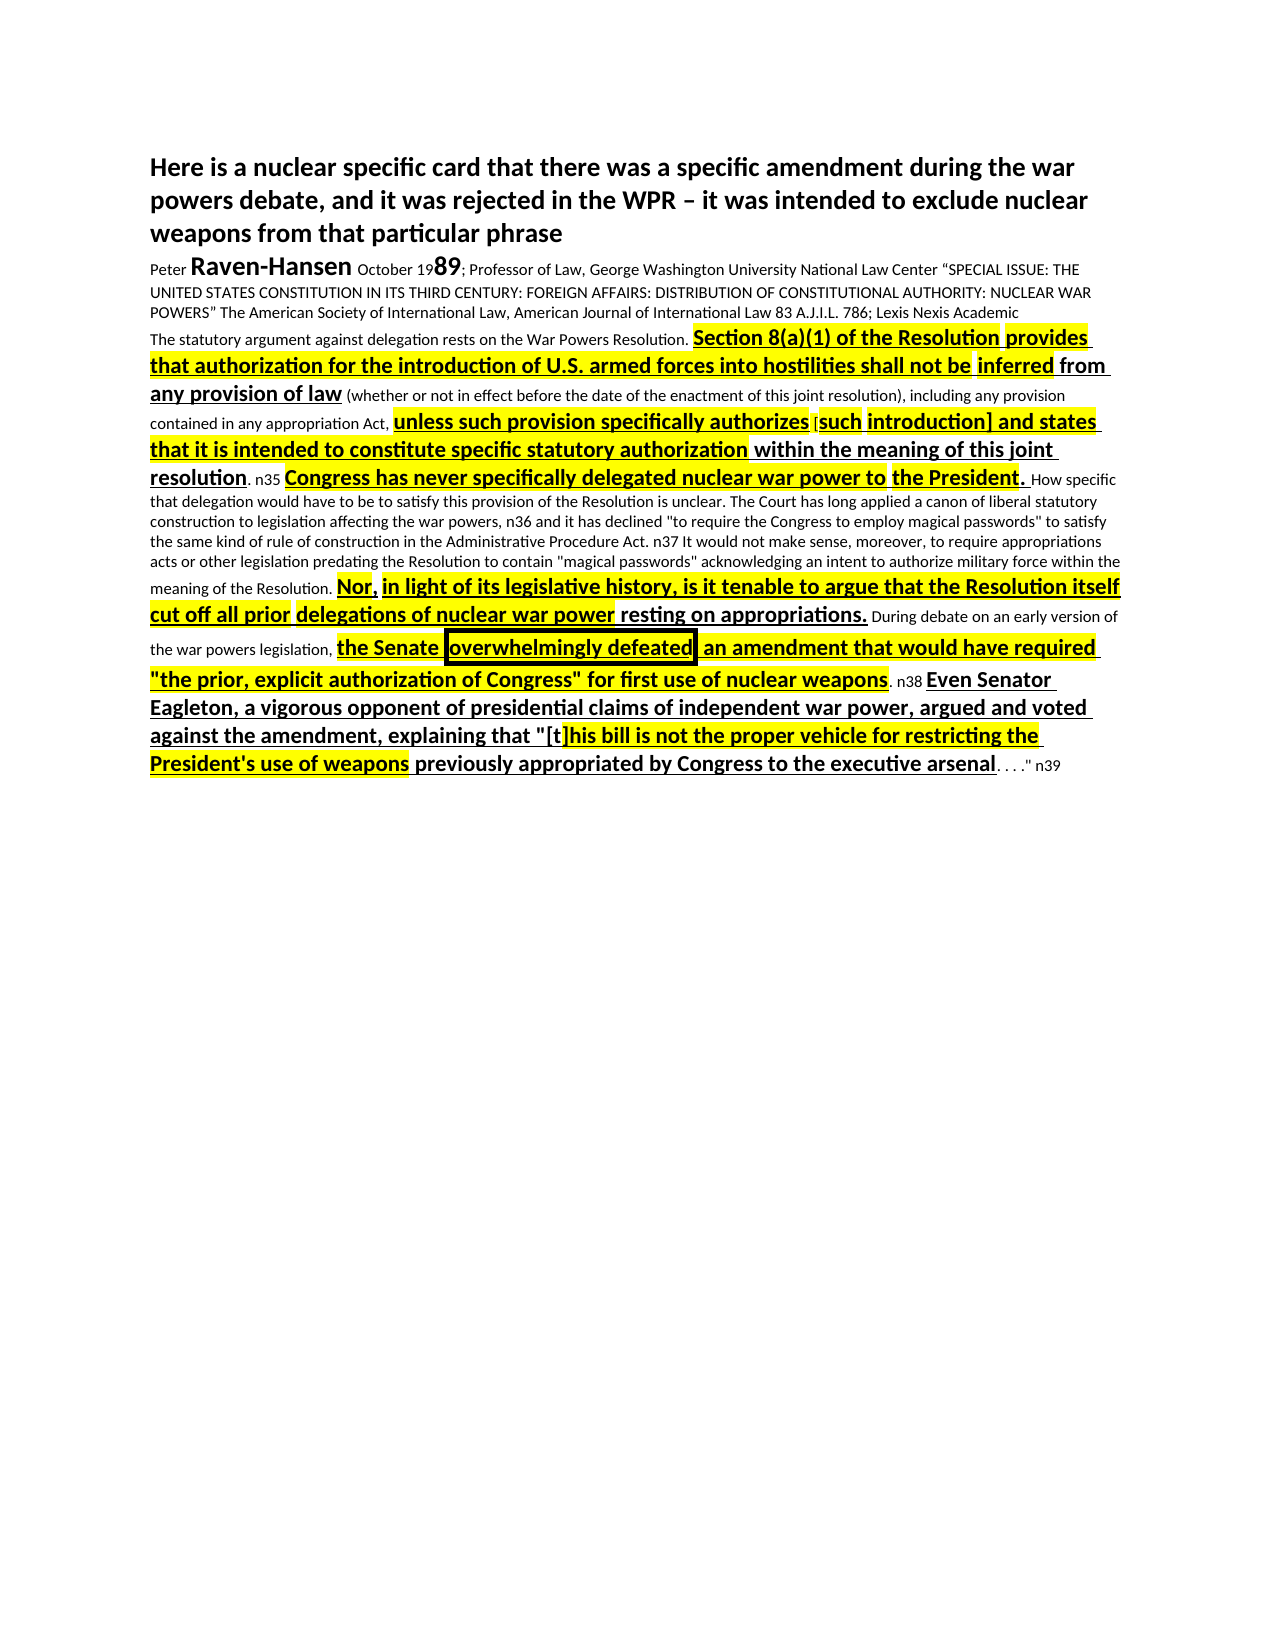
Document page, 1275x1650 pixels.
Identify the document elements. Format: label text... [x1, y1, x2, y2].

text Peter Raven-Hansen October 1989; Professor of Law, George Washington University National Law Center “SPECIAL ISSUE: THE UNITED STATES CONSTITUTION IN ITS THIRD CENTURY: FOREIGN AFFAIRS: DISTRIBUTION OF CONSTITUTIONAL AUTHORITY: NUCLEAR WAR POWERS” The American Society of International Law, American Journal of International Law 83 A.J.I.L. 786; Lexis Nexis Academic [150, 249, 1125, 323]
subtitle Here is a nuclear specific card that there was a specific amendment during the war powers debate, and it was rejected in the WPR – it was intended to exclude nuclear weapons from that particular phrase [150, 150, 1125, 249]
text The statutory argument against delegation rests on the War Powers Resolution. Section 8(a)(1) of the Resolution provides that authorization for the introduction of U.S. armed forces into hostilities shall not be inferred from any provision of law (whether or not in effect before the date of the enactment of this joint resolution), including any provision contained in any appropriation Act, unless such provision specifically authorizes [such introduction] and states that it is intended to constitute specific statutory authorization within the meaning of this joint resolution. n35 Congress has never specifically delegated nuclear war power to the President. How specific that delegation would have to be to satisfy this provision of the Resolution is unclear. The Court has long applied a canon of liberal statutory construction to legislation affecting the war powers, n36 and it has declined "to require the Congress to employ magical passwords" to satisfy the same kind of rule of construction in the Administrative Procedure Act. n37 It would not make sense, moreover, to require appropriations acts or other legislation predating the Resolution to contain "magical passwords" acknowledging an intent to authorize military force within the meaning of the Resolution. Nor, in light of its legislative history, is it tenable to argue that the Resolution itself cut off all prior delegations of nuclear war power resting on appropriations. During debate on an early version of the war powers legislation, the Senate overwhelmingly defeated an amendment that would have required "the prior, explicit authorization of Congress" for first use of nuclear weapons. n38 Even Senator Eagleton, a vigorous opponent of presidential claims of independent war power, argued and voted against the amendment, explaining that "[t]his bill is not the proper vehicle for restricting the President's use of weapons previously appropriated by Congress to the executive arsenal. . . ." n39 [150, 323, 1125, 778]
